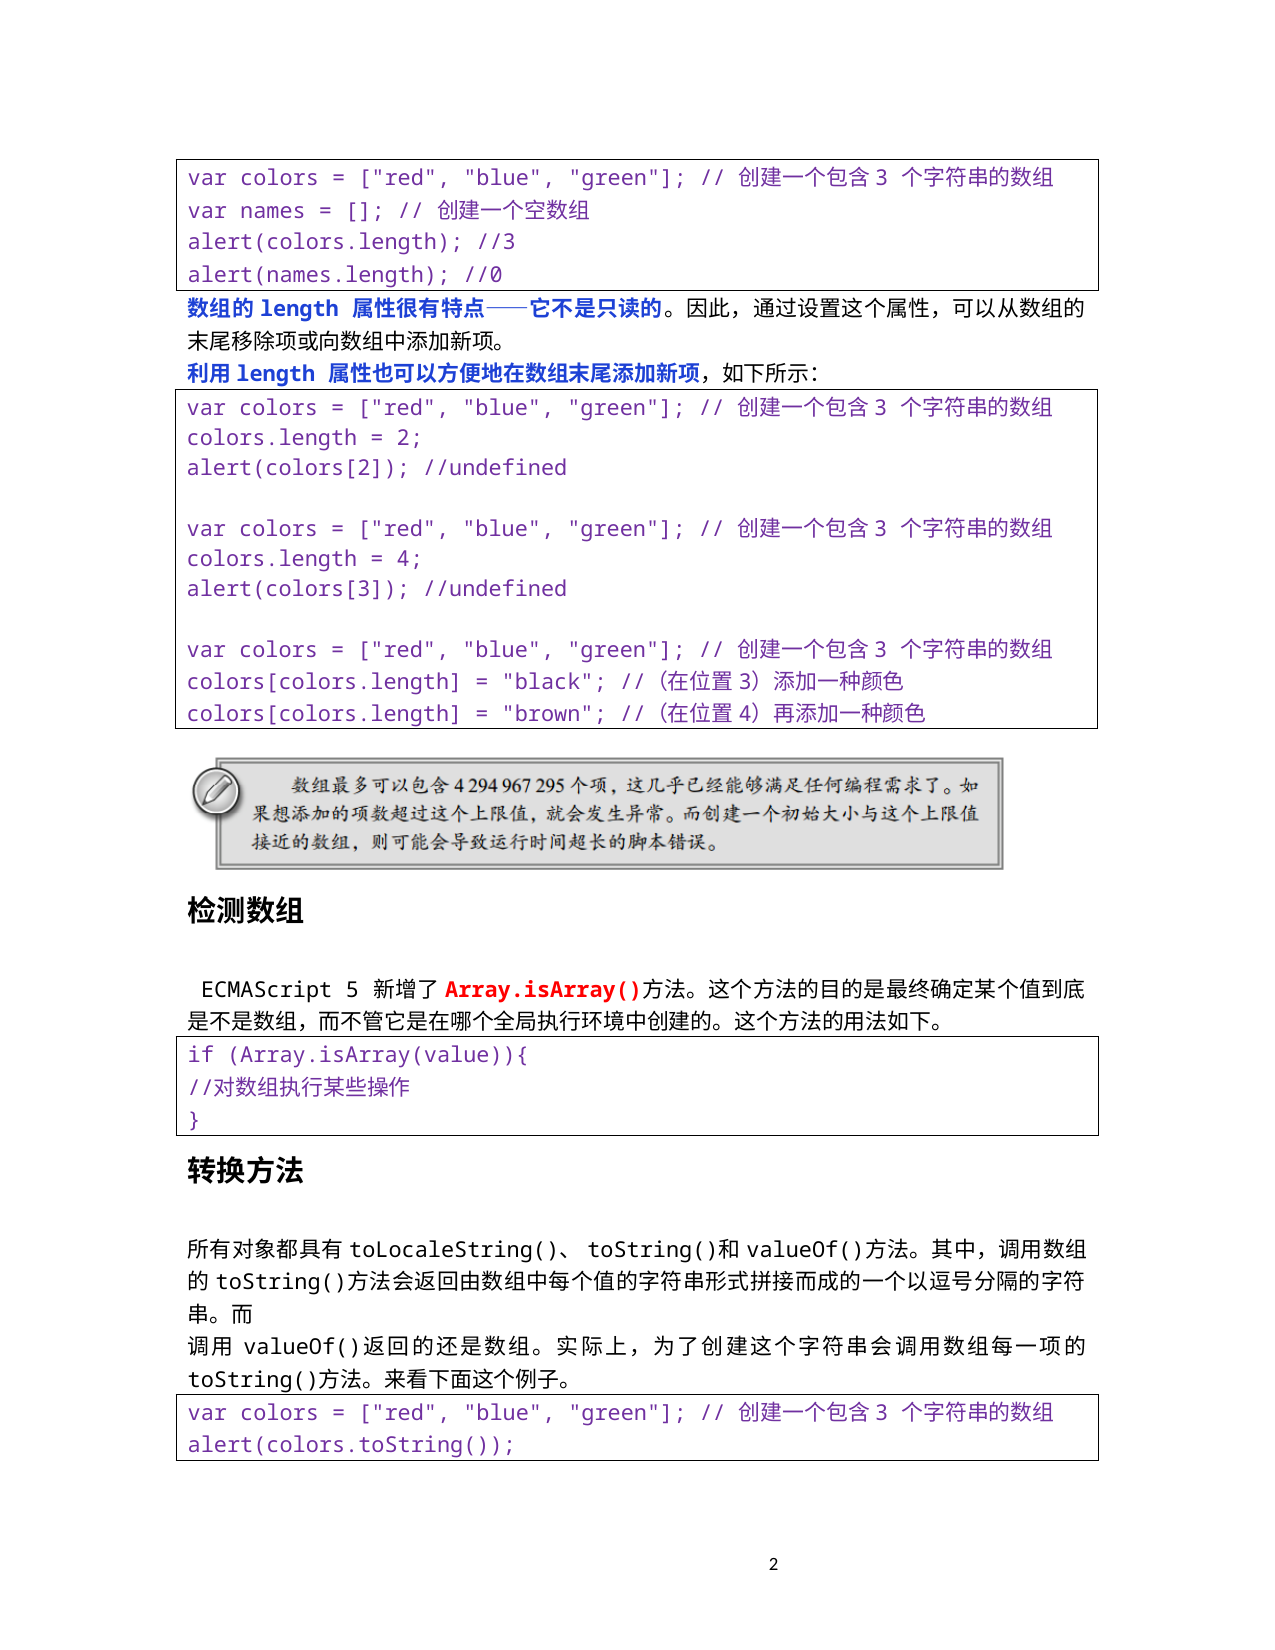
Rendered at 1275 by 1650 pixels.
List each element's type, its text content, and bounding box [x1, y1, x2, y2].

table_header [177, 1395, 1098, 1460]
picture [187, 745, 1015, 874]
text 调用 valueOf()返回的还是数组。实际上，为了创建这个字符串会调用数组每一项的 toString()方法。来看下面这个例子。 [187, 1329, 1087, 1394]
text ECMAScript 5 新增了 Array.isArray()方法。这个方法的目的是最终确定某个值到底是不是数组，而不管它是在哪个全局执行环境中创建的。这个方法的用法如下。 [187, 971, 1087, 1036]
text 利用 length 属性也可以方便地在数组末尾添加新项，如下所示： [187, 356, 1087, 388]
table_header var colors = ["red", "blue", "green"]; // 创建一个包含 3 个字符串的数组 var names = []; // 创建一个空数组 alert(colors.length); //3 alert(names.length); //0 [177, 160, 1098, 290]
subtitle 转换方法 [187, 1136, 1087, 1201]
text 所有对象都具有 toLocaleString()、 toString()和 valueOf()方法。其中，调用数组的 toString()方法会返回由数组中每个值的字符串形式拼接而成的一个以逗号分隔的字符串。而 [187, 1231, 1087, 1329]
subtitle 检测数组 [187, 876, 1087, 941]
text 数组的 length 属性很有特点——它不是只读的。因此，通过设置这个属性，可以从数组的末尾移除项或向数组中添加新项。 [187, 291, 1087, 356]
table_header var colors = ["red", "blue", "green"]; // 创建一个包含 3 个字符串的数组 colors.length = 2; alert(colors[2]); //undefined var colors = ["red", "blue", "green"]; // 创建一个包含 3 个字符串的数组 colors.length = 4; alert(colors[3]); //undefined var colors = ["red", "blue", "green"]; // 创建一个包含 3 个字符串的数组 colors[colors.length] = "black"; //（在位置 3）添加一种颜色 colors[colors.length] = "brown"; //（在位置 4）再添加一种颜色 [176, 390, 1097, 727]
table_header if (Array.isArray(value)){ //对数组执行某些操作 } [177, 1037, 1098, 1135]
